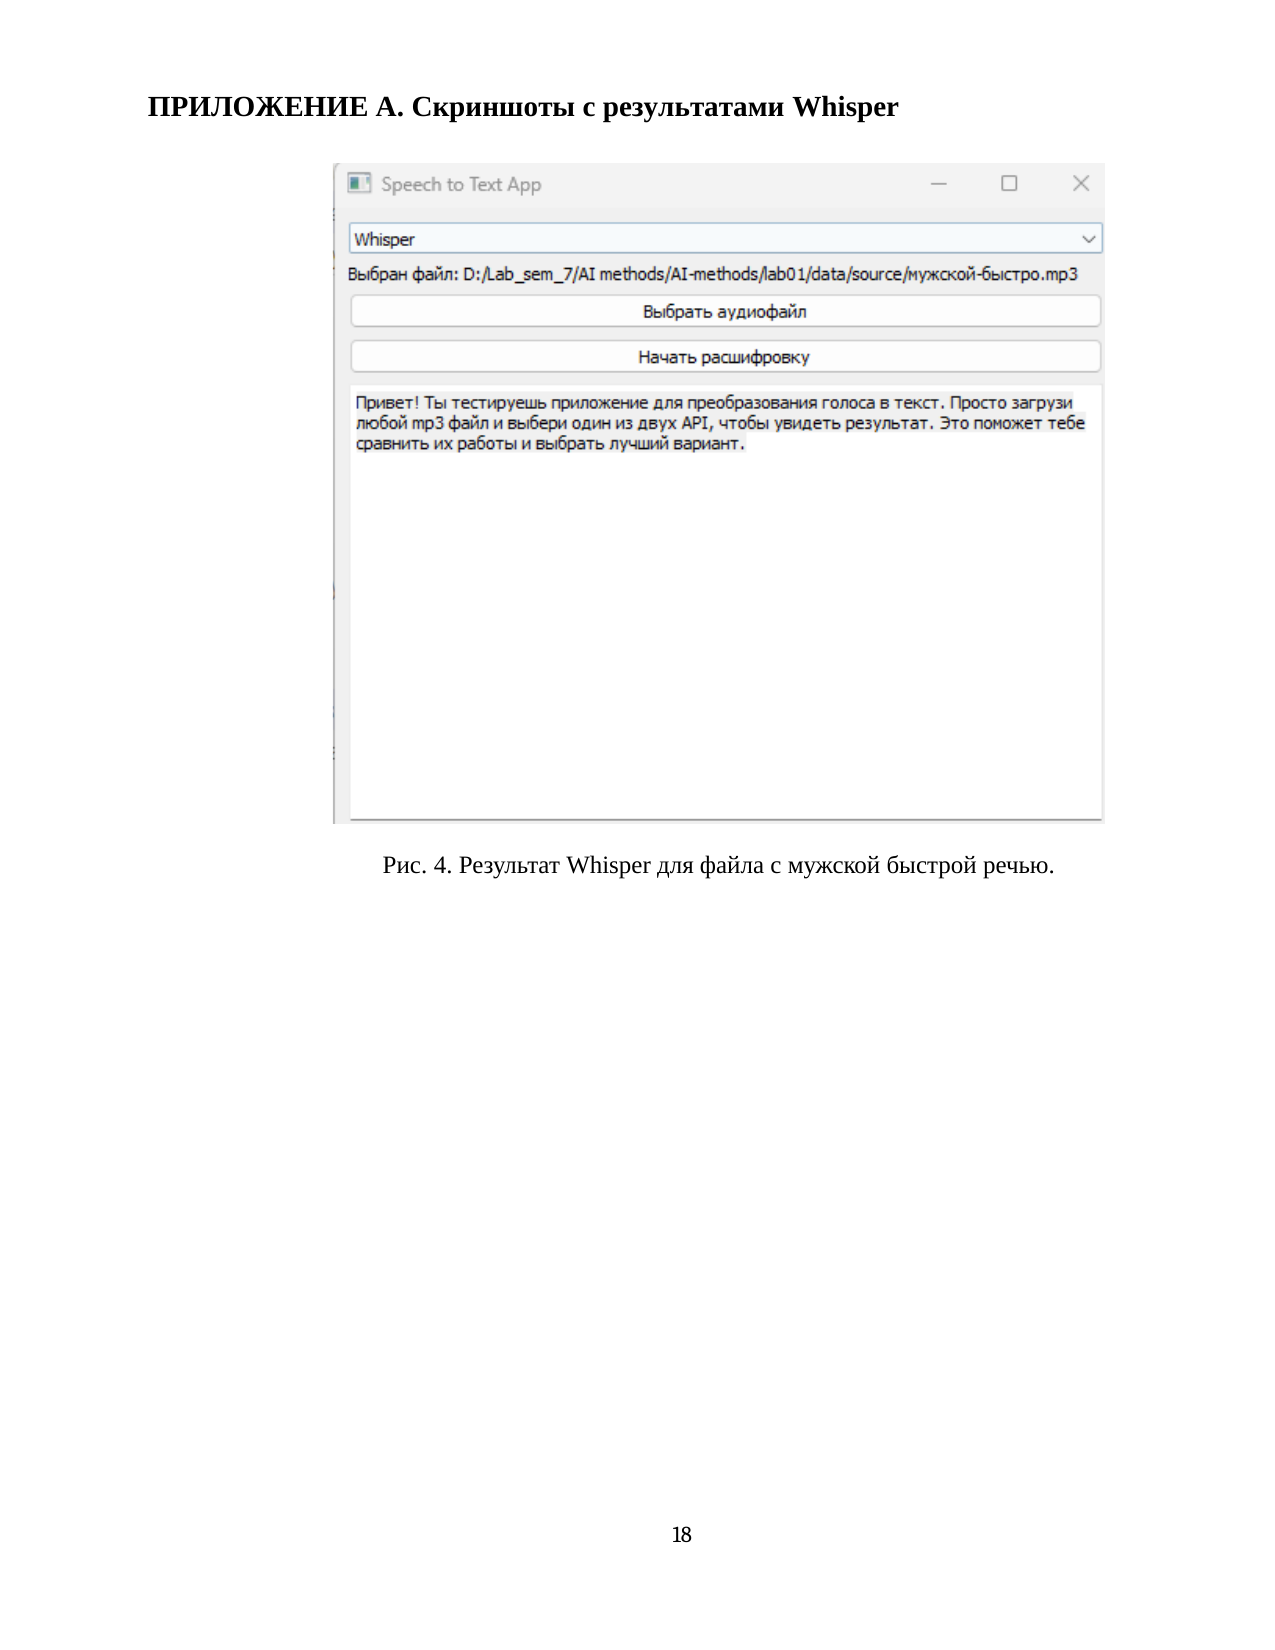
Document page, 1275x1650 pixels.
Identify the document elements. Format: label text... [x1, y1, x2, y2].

picture [332, 163, 1105, 824]
text Рис. 4. Результат Whisper для файла с мужской быстрой речью. [148, 850, 1216, 879]
text ПРИЛОЖЕНИЕ А. Скриншоты с результатами Whisper [148, 89, 1216, 122]
